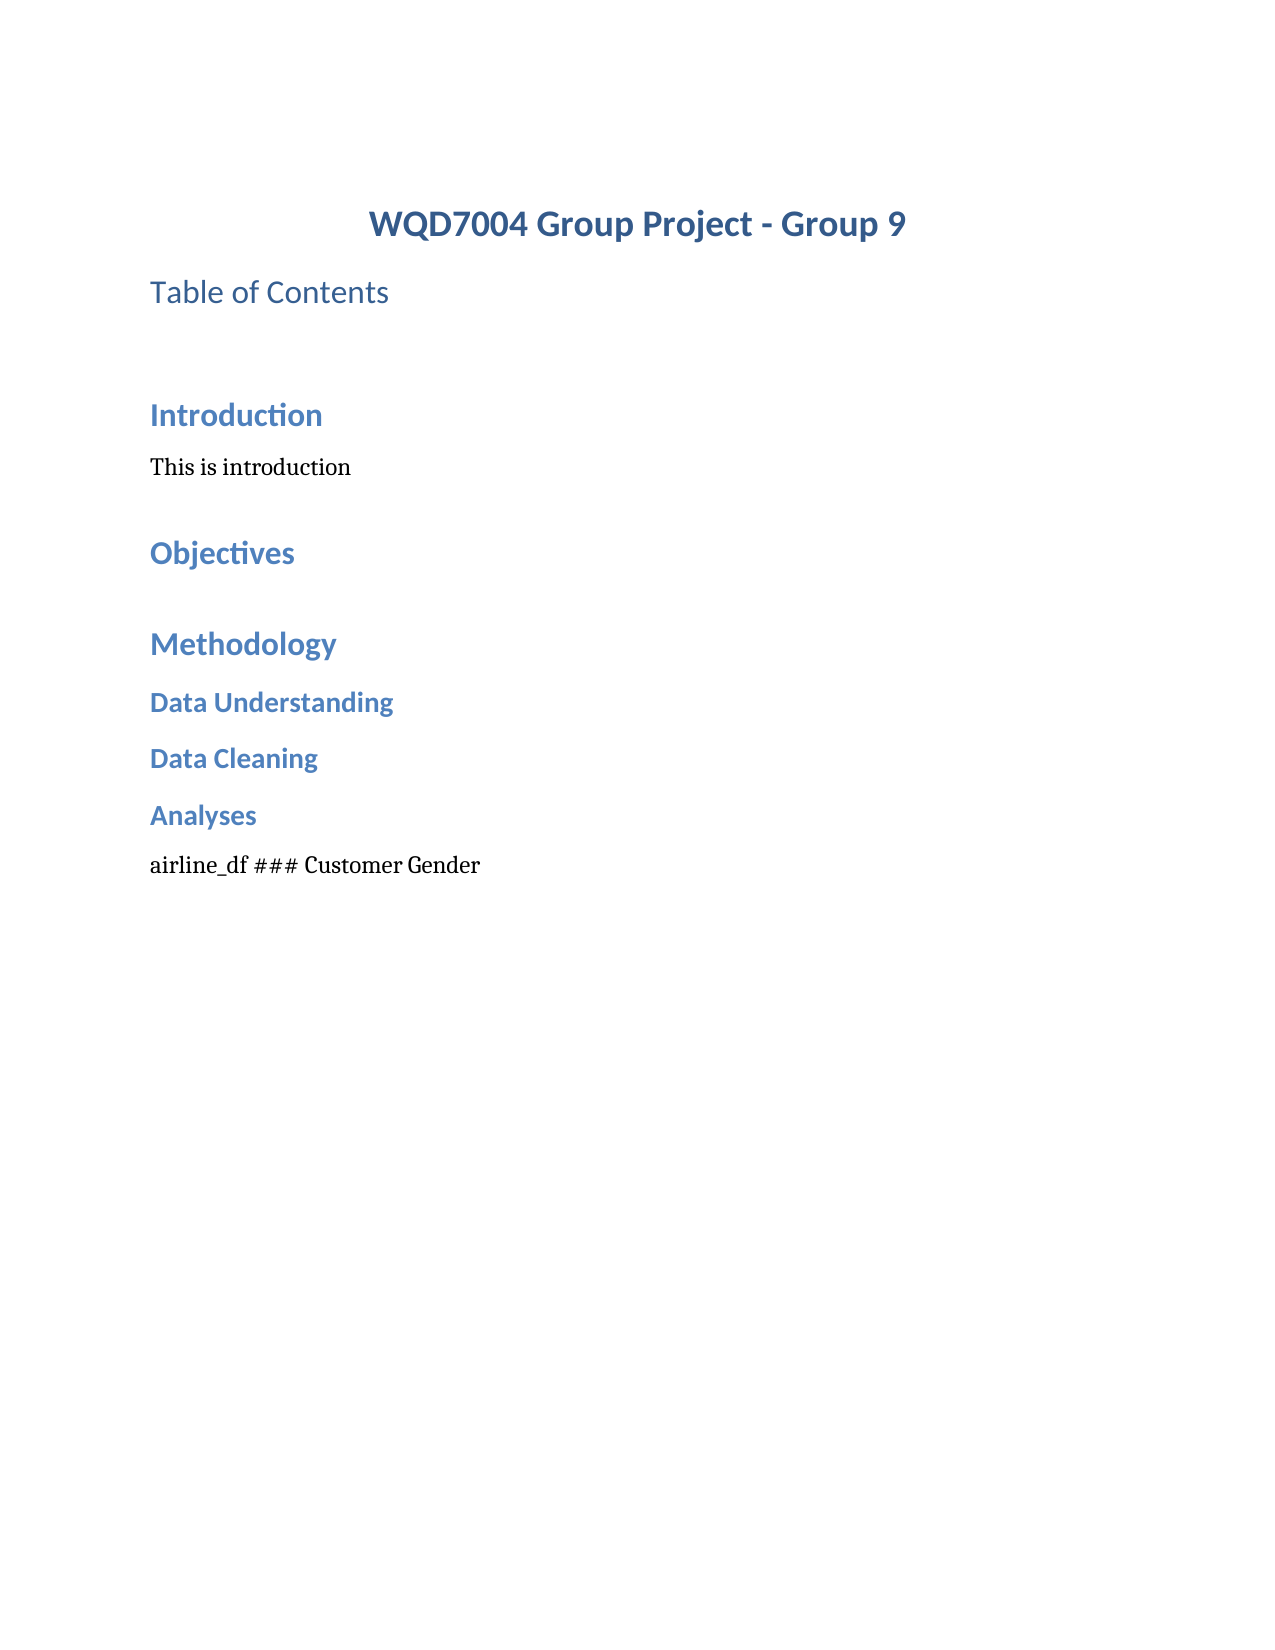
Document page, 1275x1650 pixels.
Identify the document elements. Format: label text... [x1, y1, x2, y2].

subtitle Introduction [150, 393, 1125, 434]
subtitle Objectives [150, 532, 1125, 572]
text airline_df ### Customer Gender [150, 851, 1125, 880]
subtitle Data Understanding [150, 684, 1125, 720]
subtitle Data Cleaning [150, 741, 1125, 776]
text This is introduction [150, 453, 1125, 482]
subtitle Methodology [150, 622, 1125, 663]
title WQD7004 Group Project - Group 9 [150, 200, 1125, 246]
subtitle Analyses [150, 797, 1125, 833]
